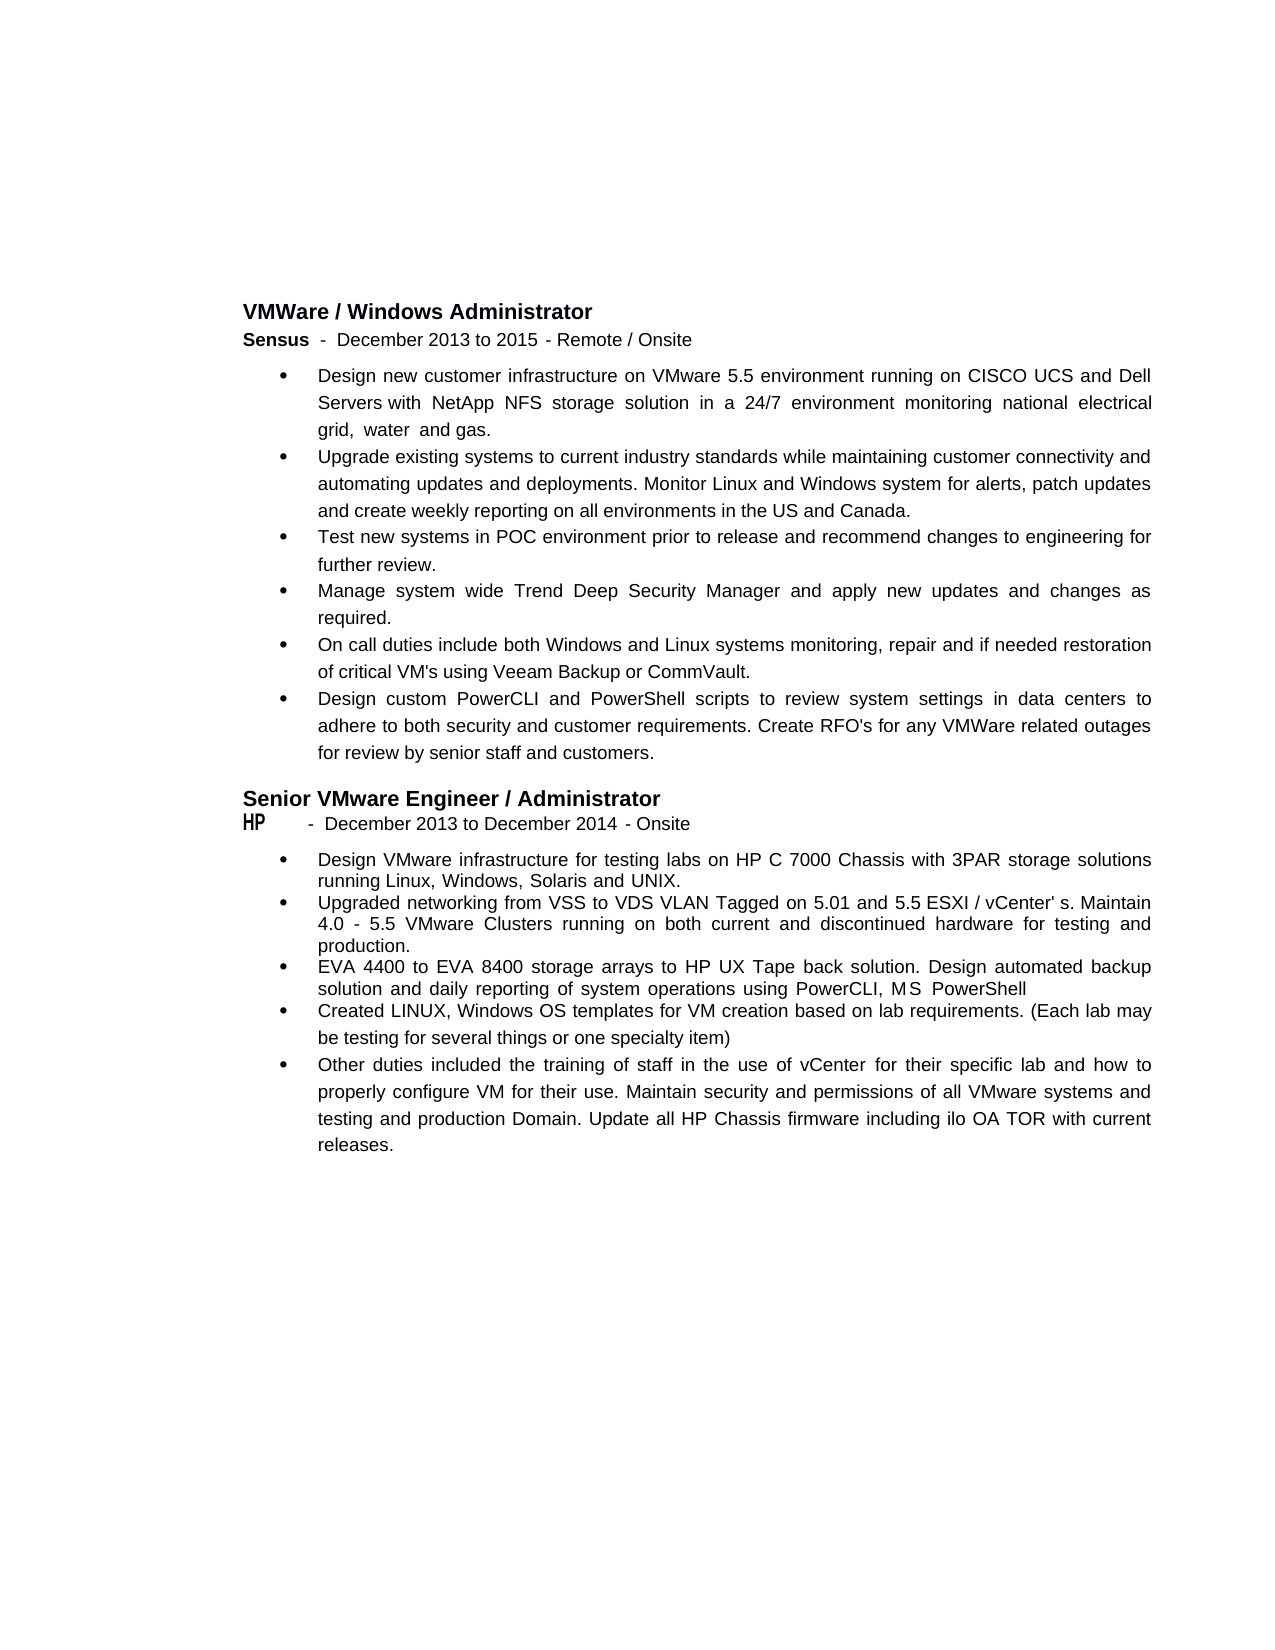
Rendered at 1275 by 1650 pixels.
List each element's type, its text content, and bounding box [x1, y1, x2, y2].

list Design VMware infrastructure for testing labs on HP C 7000 Chassis with 3PAR storage solutions running Linux, Windows, Solaris and UNIX. [280, 848, 1152, 892]
list Created LINUX, Windows OS templates for VM creation based on lab requirements. (Each lab may be testing for several things or one specialty item) [280, 999, 1152, 1048]
text VMWare / Windows Administrator [243, 299, 1152, 324]
list Test new systems in POC environment prior to release and recommend changes to engineering for further review. [280, 526, 1152, 575]
list Upgrade existing systems to current industry standards while maintaining customer connectivity and automating updates and deployments. Monitor Linux and Windows system for alerts, patch updates and create weekly reporting on all environments in the US and Canada. [280, 446, 1152, 521]
list EVA 4400 to EVA 8400 storage arrays to HP UX Tape back solution. Design automated backup solution and daily reporting of system operations using PowerCLI, MS PowerShell [280, 956, 1152, 999]
text Sensus - December 2013 to 2015 - Remote / Onsite [243, 328, 1152, 350]
list Design custom PowerCLI and PowerShell scripts to review system settings in data centers to adhere to both security and customer requirements. Create RFO's for any VMWare related outages for review by senior staff and customers. [280, 688, 1152, 763]
list Design new customer infrastructure on VMware 5.5 environment running on CISCO UCS and Dell Servers with NetApp NFS storage solution in a 24/7 environment monitoring national electrical grid, water and gas. [280, 365, 1152, 440]
list Other duties included the training of staff in the use of vCenter for their specific lab and how to properly configure VM for their use. Maintain security and permissions of all VMware systems and testing and production Domain. Update all HP Chassis firmware including ilo OA TOR with current releases. [280, 1053, 1152, 1156]
text HP - December 2013 to December 2014 - Onsite [243, 811, 1152, 836]
list Upgraded networking from VSS to VDS VLAN Tagged on 5.01 and 5.5 ESXI / vCenter' s. Maintain 4.0 - 5.5 VMware Clusters running on both current and discontinued hardware for testing and production. [280, 892, 1152, 956]
list Manage system wide Trend Deep Security Manager and apply new updates and changes as required. [280, 580, 1152, 629]
list On call duties include both Windows and Linux systems monitoring, repair and if needed restoration of critical VM's using Veeam Backup or CommVault. [280, 634, 1152, 683]
text Senior VMware Engineer / Administrator [243, 785, 1152, 811]
